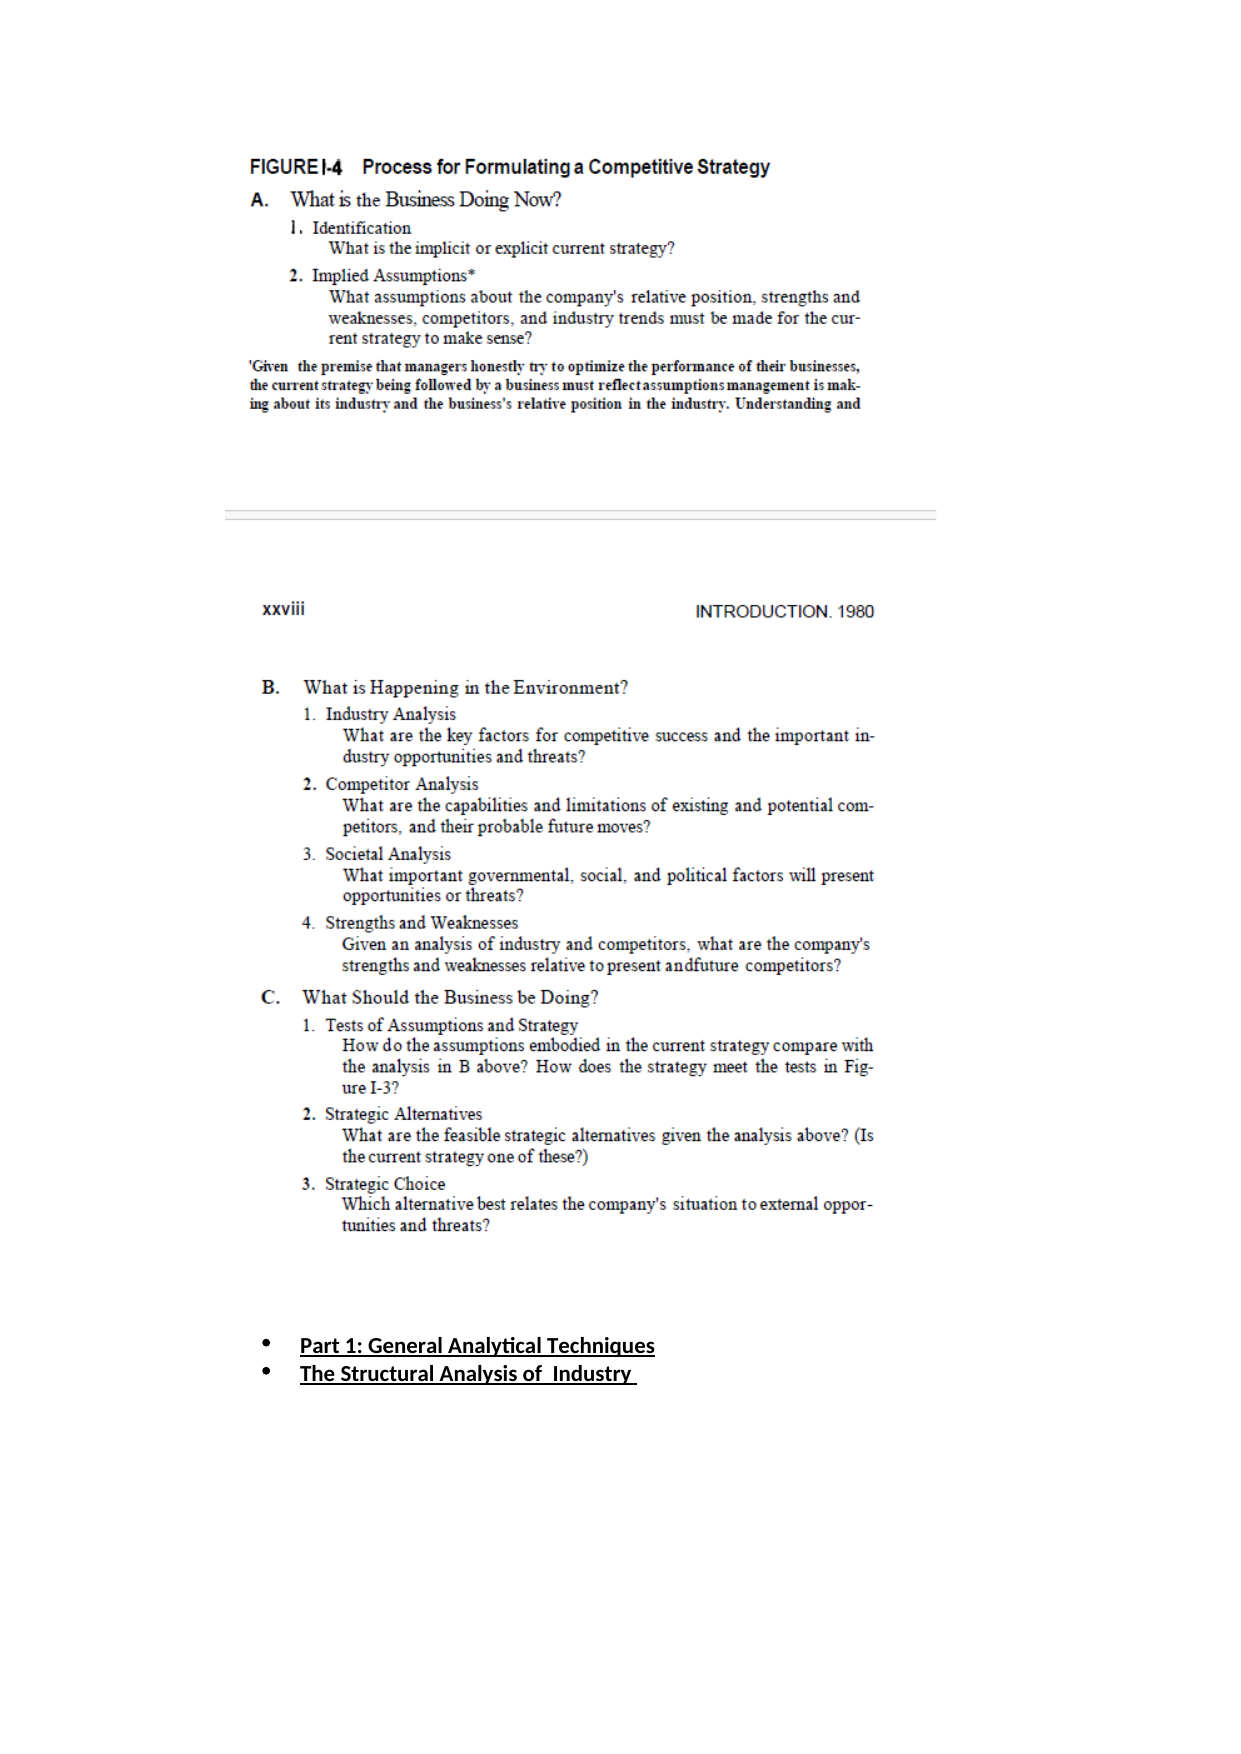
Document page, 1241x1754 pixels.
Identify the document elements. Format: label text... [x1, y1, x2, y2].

list Part 1: General Analytical Techniques [262, 1331, 1090, 1359]
picture [225, 150, 937, 1275]
list The Structural Analysis of Industry [262, 1359, 1090, 1387]
